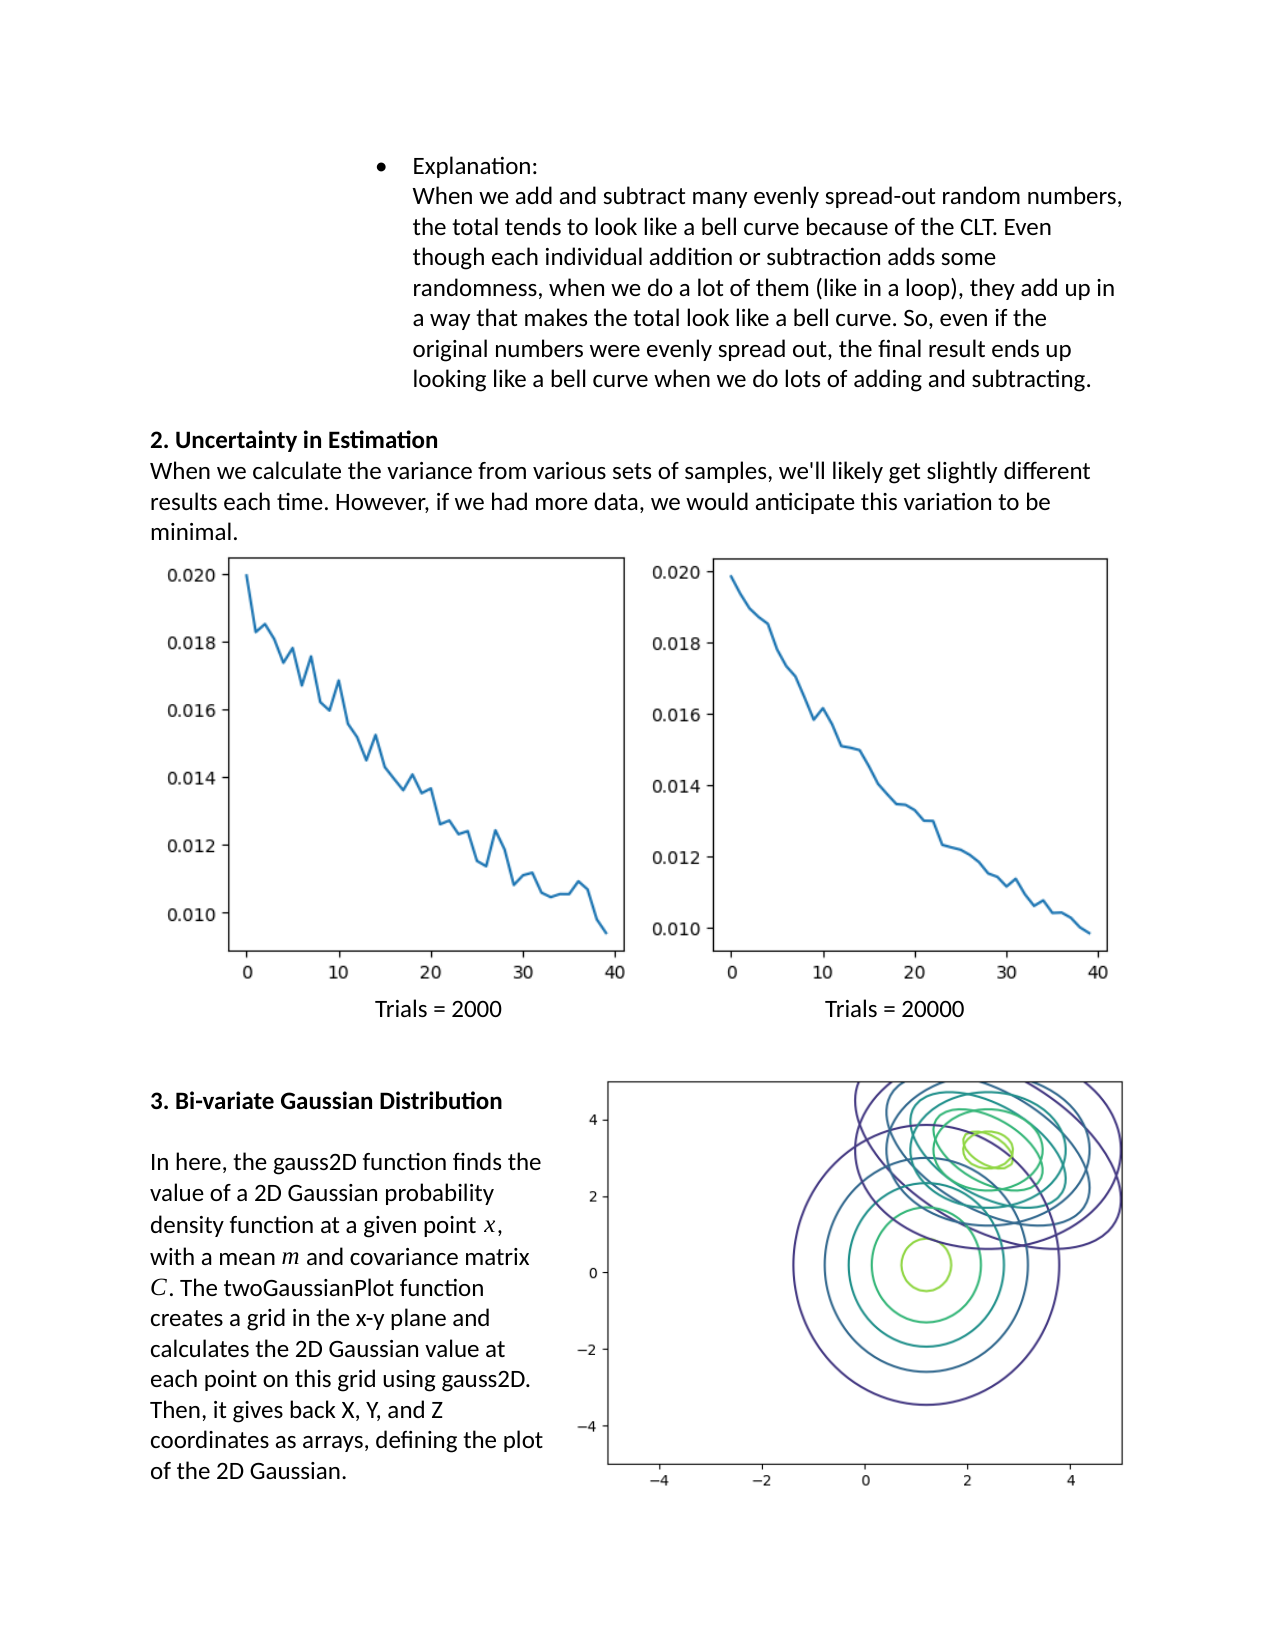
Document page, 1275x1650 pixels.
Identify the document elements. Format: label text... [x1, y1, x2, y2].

picture [566, 1071, 1128, 1496]
text In here, the gauss2D function finds the value of a 2D Gaussian probability density function at a given point , with a mean and covariance matrix . The twoGaussianPlot function creates a grid in the x-y plane and calculates the 2D Gaussian value at each point on this grid using gauss2D. Then, it gives back X, Y, and Z coordinates as arrays, defining the plot of the 2D Gaussian. [150, 1116, 566, 1485]
list When we add and subtract many evenly spread-out random numbers, the total tends to look like a bell curve because of the CLT. Even though each individual addition or subtraction adds some randomness, when we do a lot of them (like in a loop), they add up in a way that makes the total look like a bell curve. So, even if the original numbers were evenly spread out, the final result ends up looking like a bell curve when we do lots of adding and subtracting. [412, 181, 1125, 394]
text When we calculate the variance from various sets of samples, we'll likely get slightly different results each time. However, if we had more data, we would anticipate this variation to be minimal. [150, 455, 1125, 547]
picture [153, 546, 1122, 994]
list Explanation: [375, 150, 1125, 181]
text 2. Uncertainty in Estimation [150, 425, 1125, 455]
text 3. Bi-variate Gaussian Distribution [150, 1085, 566, 1116]
text Trials = 2000 Trials = 20000 [150, 993, 1125, 1024]
